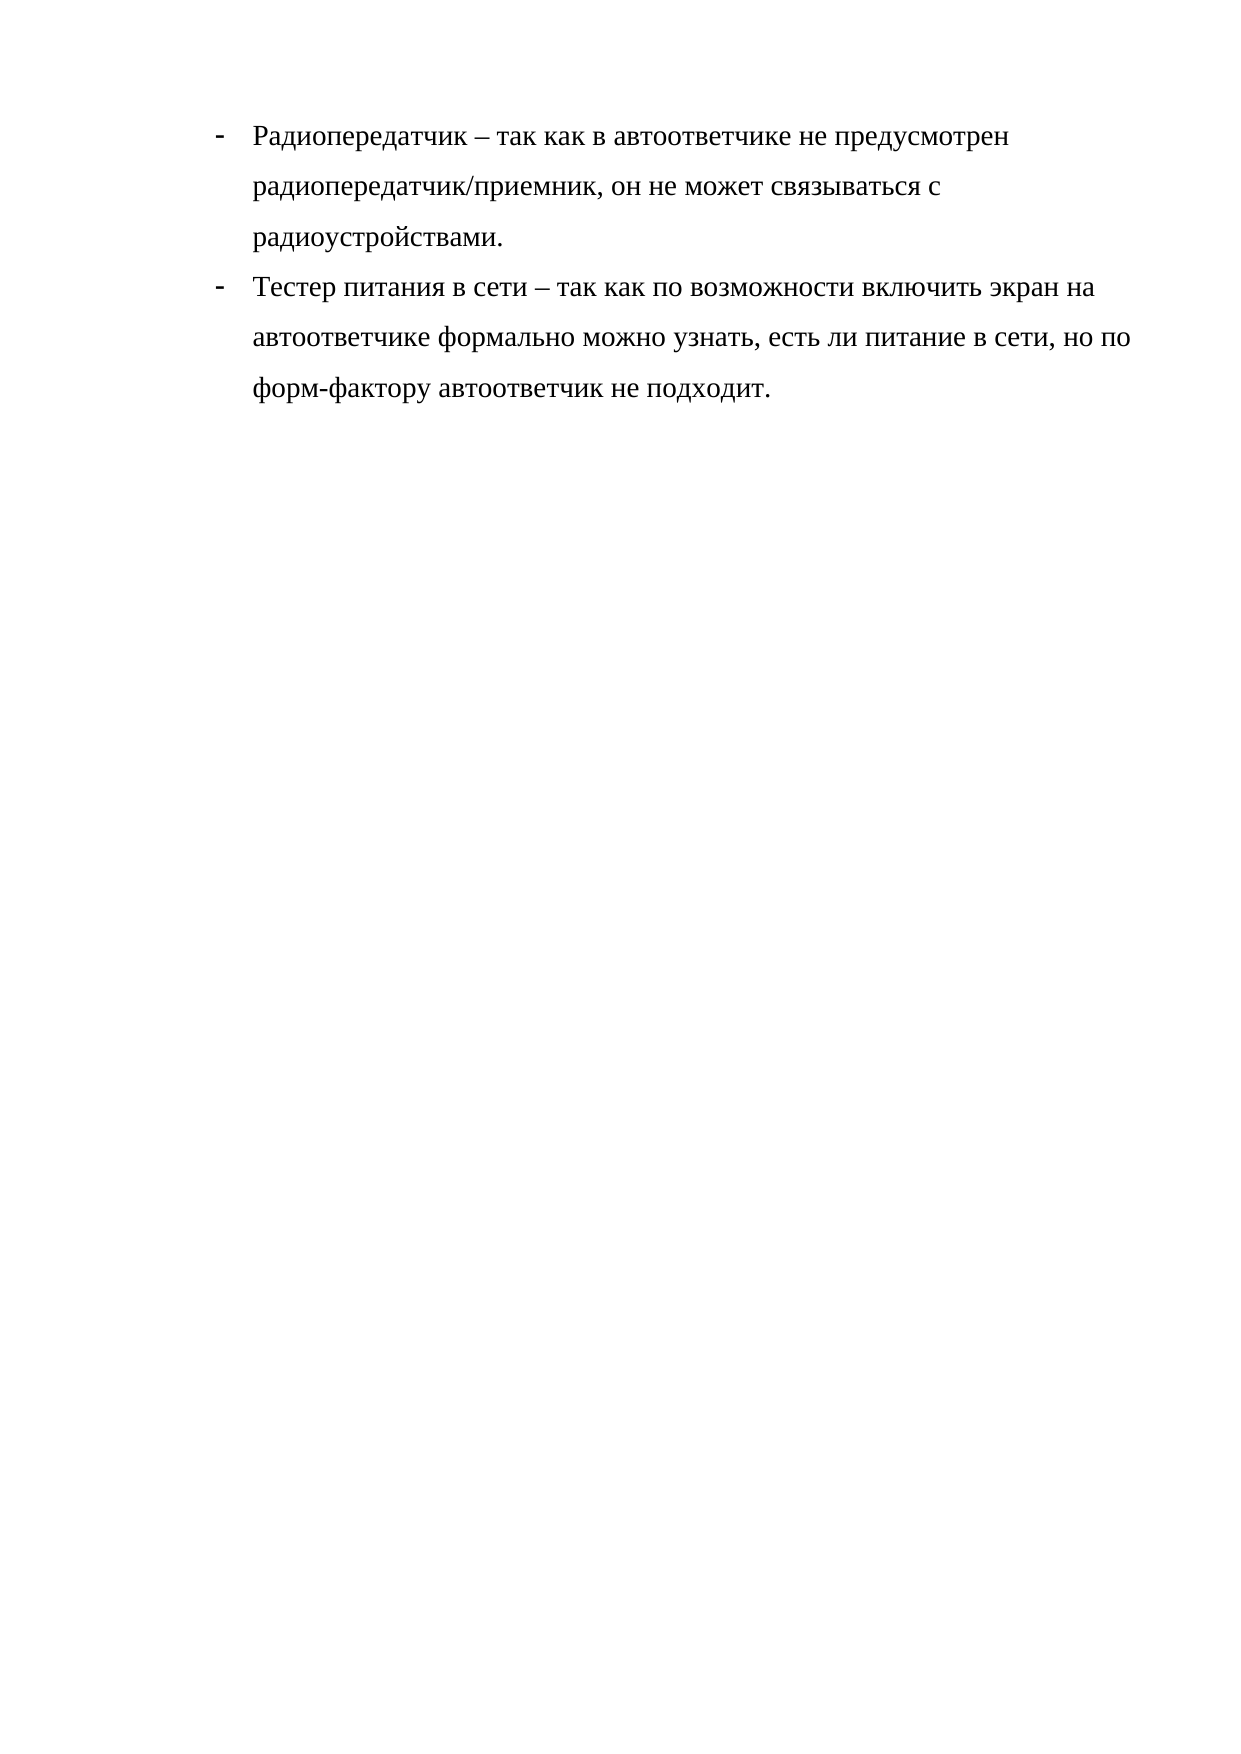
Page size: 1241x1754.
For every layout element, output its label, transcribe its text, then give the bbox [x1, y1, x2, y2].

list Тестер питания в сети – так как по возможности включить экран на автоответчике формально можно узнать, есть ли питание в сети, но по форм-фактору автоответчик не подходит. [215, 269, 1152, 403]
list Радиопередатчик – так как в автоответчике не предусмотрен радиопередатчик/приемник, он не может связываться с радиоустройствами. [215, 118, 1152, 252]
